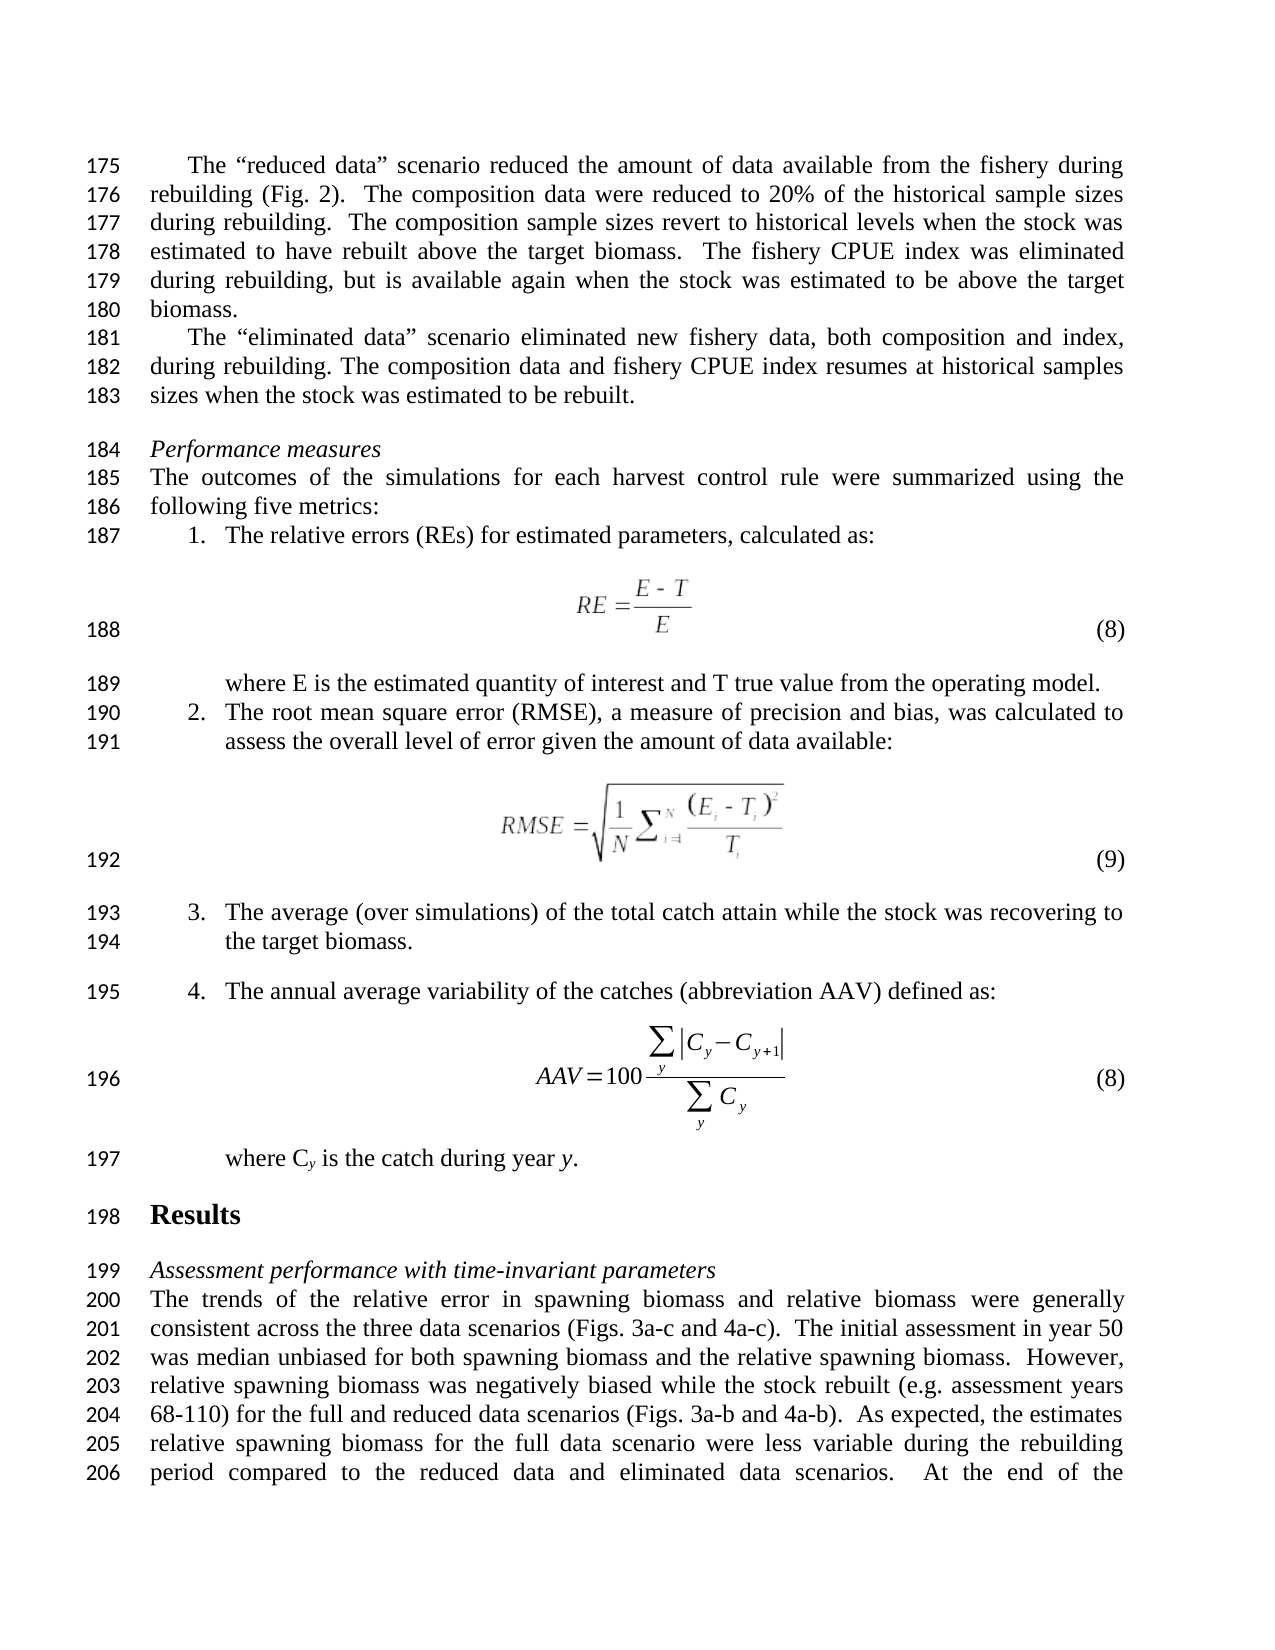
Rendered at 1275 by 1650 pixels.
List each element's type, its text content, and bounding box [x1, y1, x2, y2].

text where Cy is the catch during year y. [150, 1143, 1125, 1172]
text (9) [150, 779, 1125, 872]
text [150, 1284, 1125, 1485]
text (8) [150, 574, 1125, 643]
subtitle Performance measures [150, 434, 1125, 462]
list The annual average variability of the catches (abbreviation AAV) defined as: [187, 976, 1125, 1004]
subtitle Assessment performance with time-invariant parameters [150, 1255, 1125, 1284]
text The “reduced data” scenario reduced the amount of data available from the fishery during rebuilding (Fig. 2). The composition data were reduced to 20% of the historical sample sizes during rebuilding. The composition sample sizes revert to historical levels when the stock was estimated to have rebuilt above the target biomass. The fishery CPUE index was eliminated during rebuilding, but when the stock was estimated to be above the target biomass. [150, 150, 1125, 322]
subtitle Results [150, 1197, 1125, 1230]
text (8) [487, 1025, 1125, 1131]
text The outcomes of the simulations for each harvest control rule were summarized using the following five metrics: [150, 462, 1125, 520]
list where E is the estimated quantity of interest and T true value from the operating model. [225, 668, 1125, 697]
list The average (over simulations) of the total catch attain while the stock was recovering to the target biomass. [187, 897, 1125, 955]
text The “eliminated data” scenario eliminated new fishery data, both composition and index, during rebuilding. The composition data and fishery CPUE index resumes at historical samples sizes when the stock was estimated to be rebuilt. [150, 322, 1125, 409]
list The root mean square error (RMSE), a measure of precision and bias, was calculated to assess the overall level of error given the amount of data available: [187, 697, 1125, 754]
list The relative errors (REs) for estimated parameters, calculated as: [187, 520, 1125, 549]
